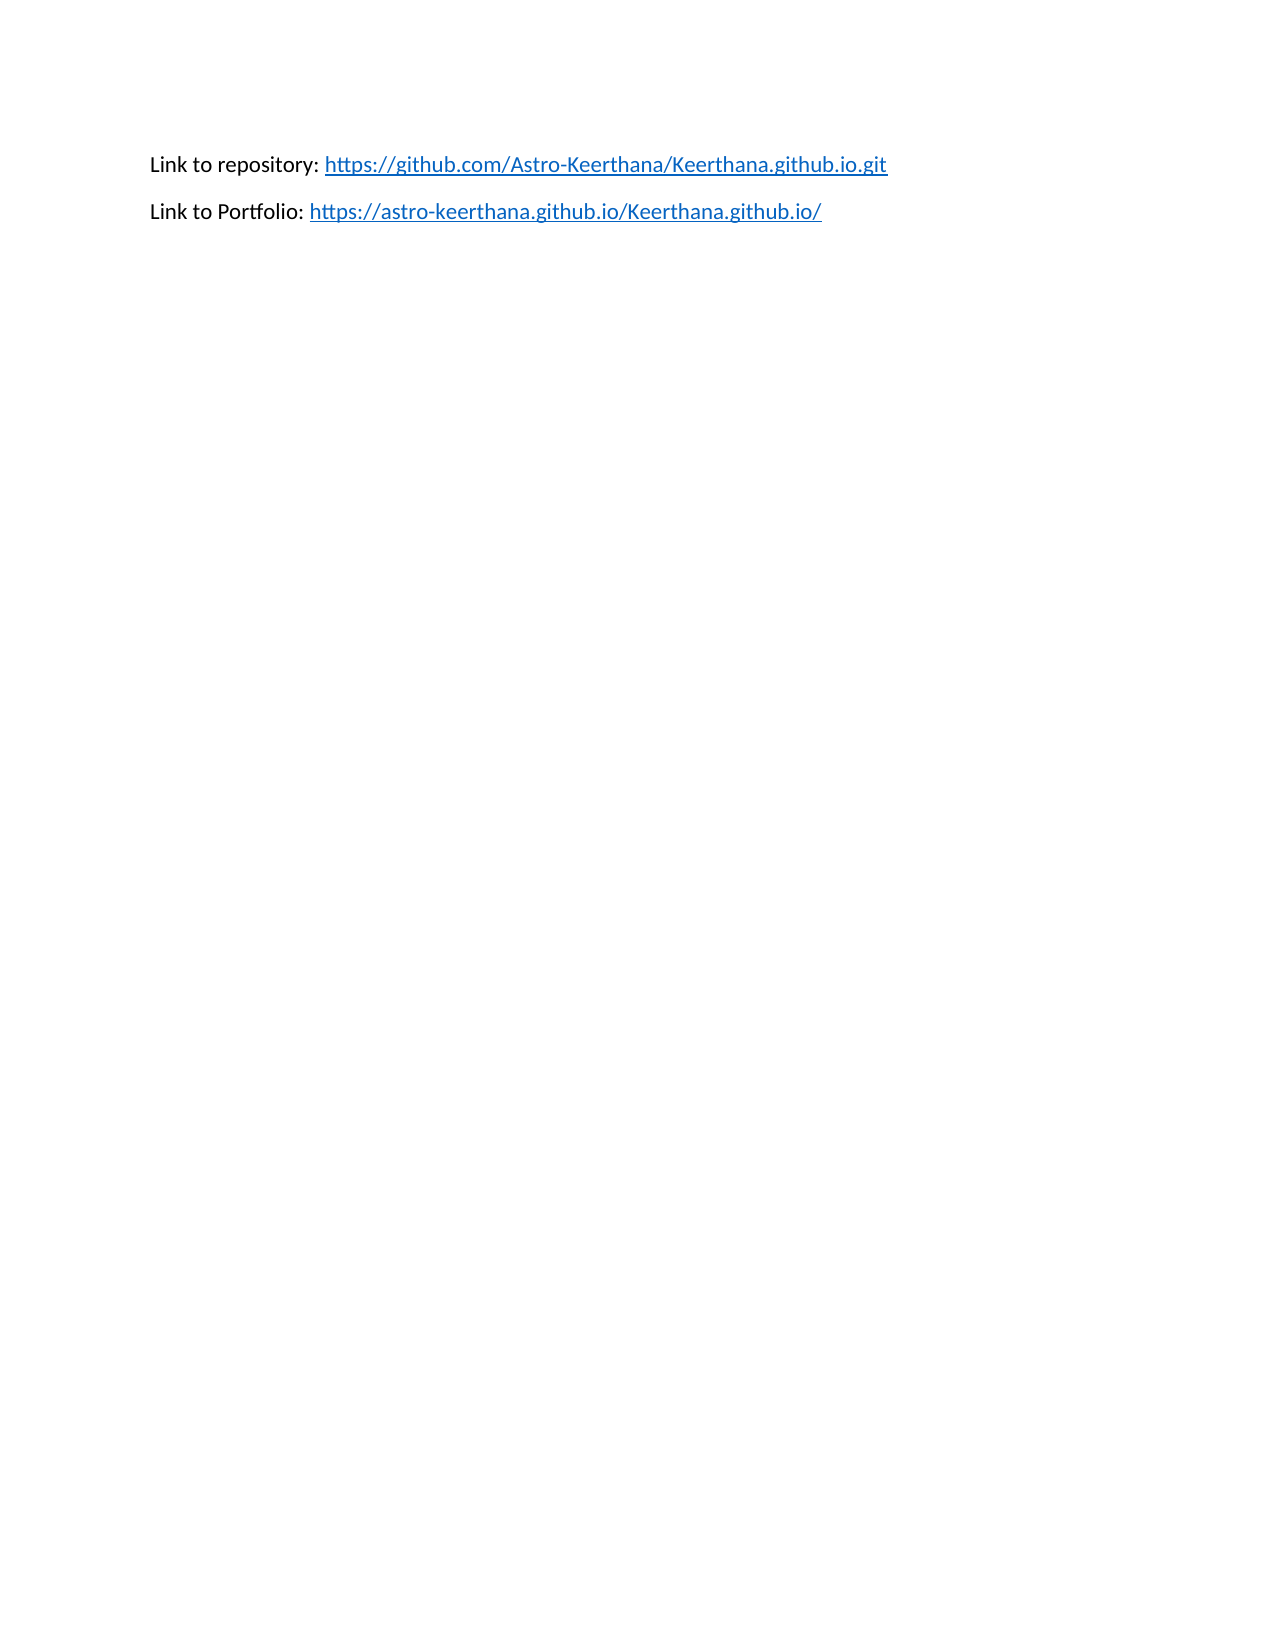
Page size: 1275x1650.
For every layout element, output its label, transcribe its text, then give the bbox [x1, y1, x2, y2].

text Link to Portfolio: https://astro-keerthana.github.io/Keerthana.github.io/ [150, 197, 1125, 225]
text Link to repository: https://github.com/Astro-Keerthana/Keerthana.github.io.git [150, 150, 1125, 178]
